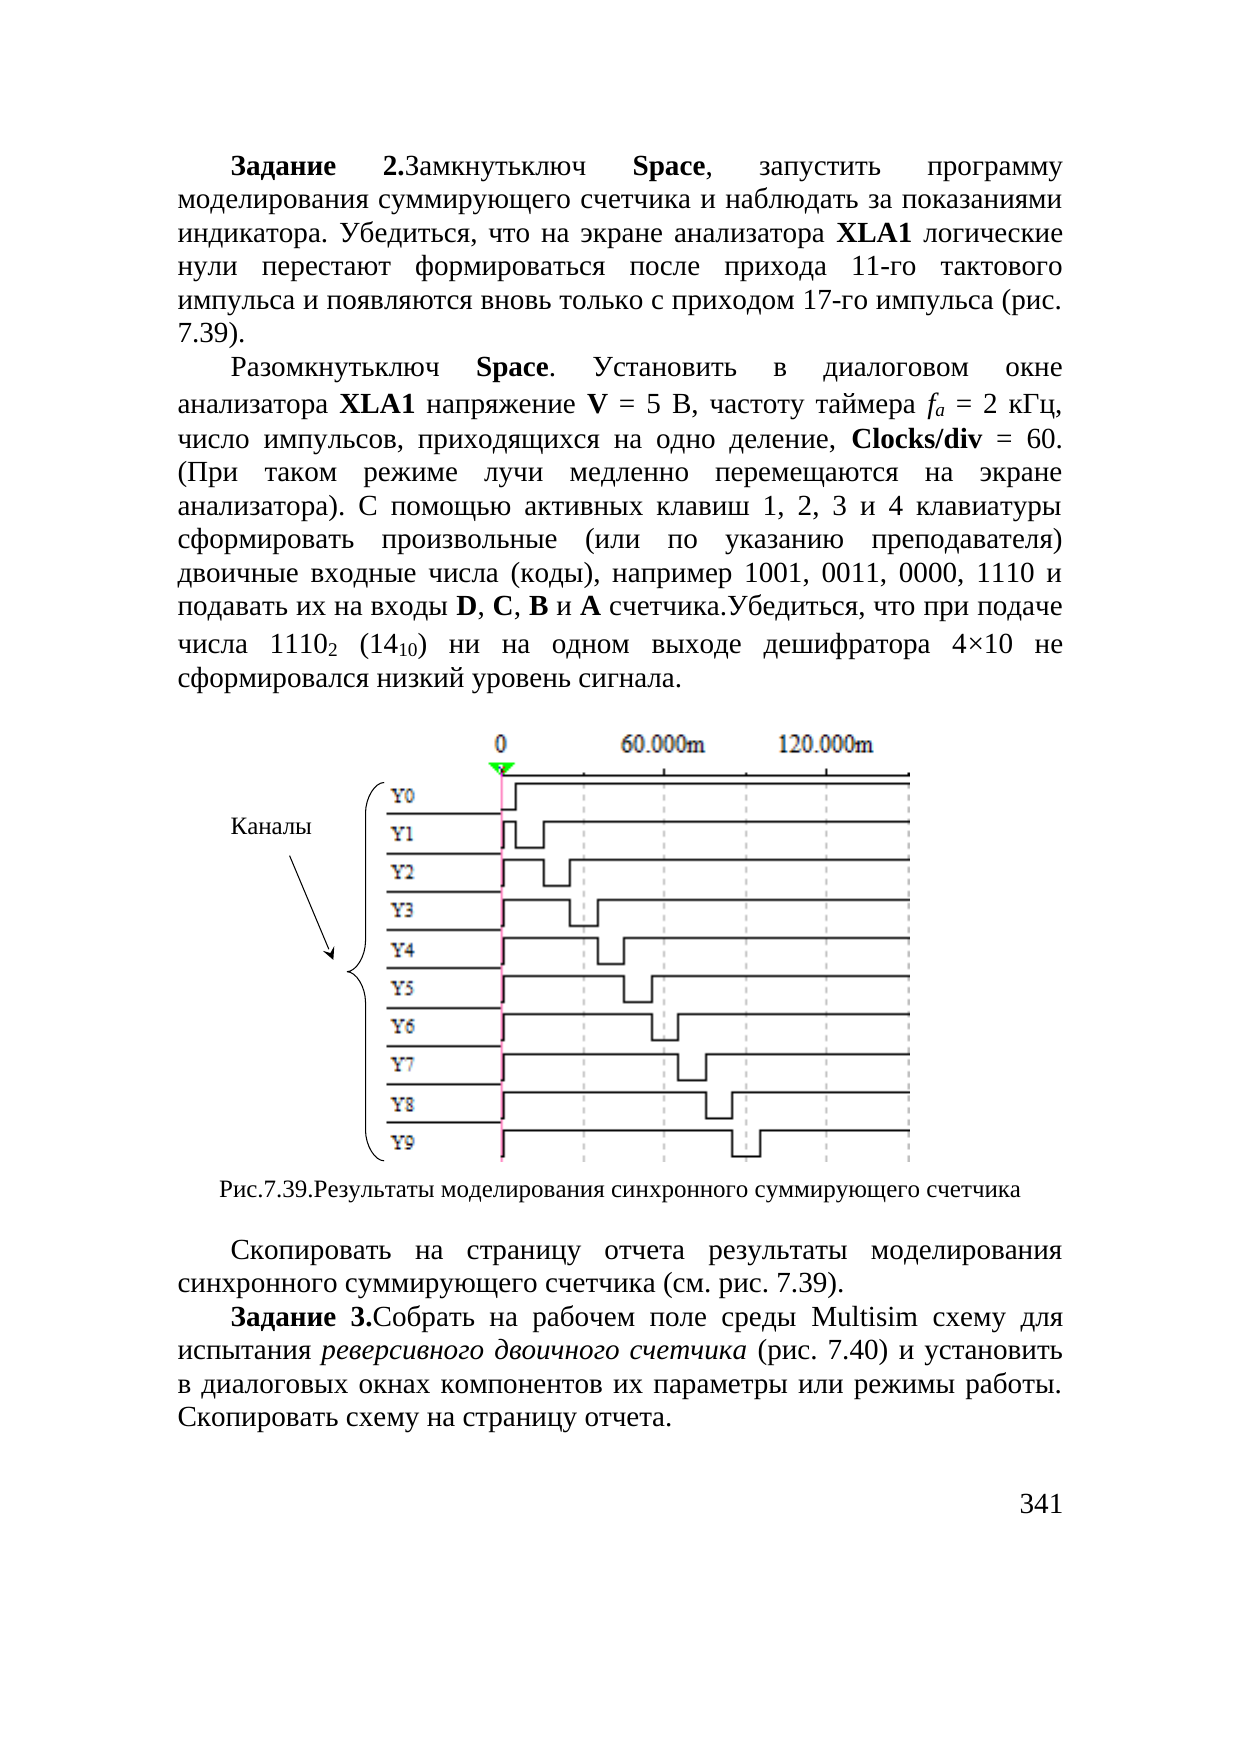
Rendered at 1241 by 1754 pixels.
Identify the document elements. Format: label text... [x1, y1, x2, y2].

text Задание 3.Собрать на рабочем поле среды Multisim схему для испытания реверсивного двоичного счетчика (рис. 7.40) и установить в диалоговых окнах компонентов их параметры или режимы работы. Скопировать схему на страницу отчета. [177, 1299, 1063, 1433]
text Задание 2.Замкнутьключ Space, запустить программу моделирования суммирующего счетчика и наблюдать за показаниями индикатора. Убедиться, что на экране анализатора XLA1 логические нули перестают формироваться после прихода 11-го тактового импульса и появляются вновь только с приходом 17-го импульса (рис. 7.39). [177, 148, 1063, 349]
text Скопировать на страницу отчета результаты моделирования синхронного суммирующего счетчика (см. рис. 7.39). [177, 1232, 1063, 1299]
text Рис.7.39.Результаты моделирования синхронного суммирующего счетчика [177, 1174, 1063, 1203]
picture [383, 723, 910, 1162]
text Разомкнутьключ Space. Установить в диалоговом окне анализатора XLA1 напряжение V = 5 B, частоту таймера fa = 2 кГц, число импульсов, приходящихся на одно деление, Clocks/div = 60. (При таком режиме лучи медленно перемещаются на экране анализатора). С помощью активных клавиш 1, 2, 3 и 4 клавиатуры сформировать произвольные (или по указанию преподавателя) двоичные входные числа (коды), например 1001, 0011, 0000, 1110 и подавать их на входы D, С, В и А счетчика.Убедиться, что при подаче числа 11102 (1410) ни на одном выходе дешифратора 4×10 не сформировался низкий уровень сигнала. [177, 349, 1063, 694]
